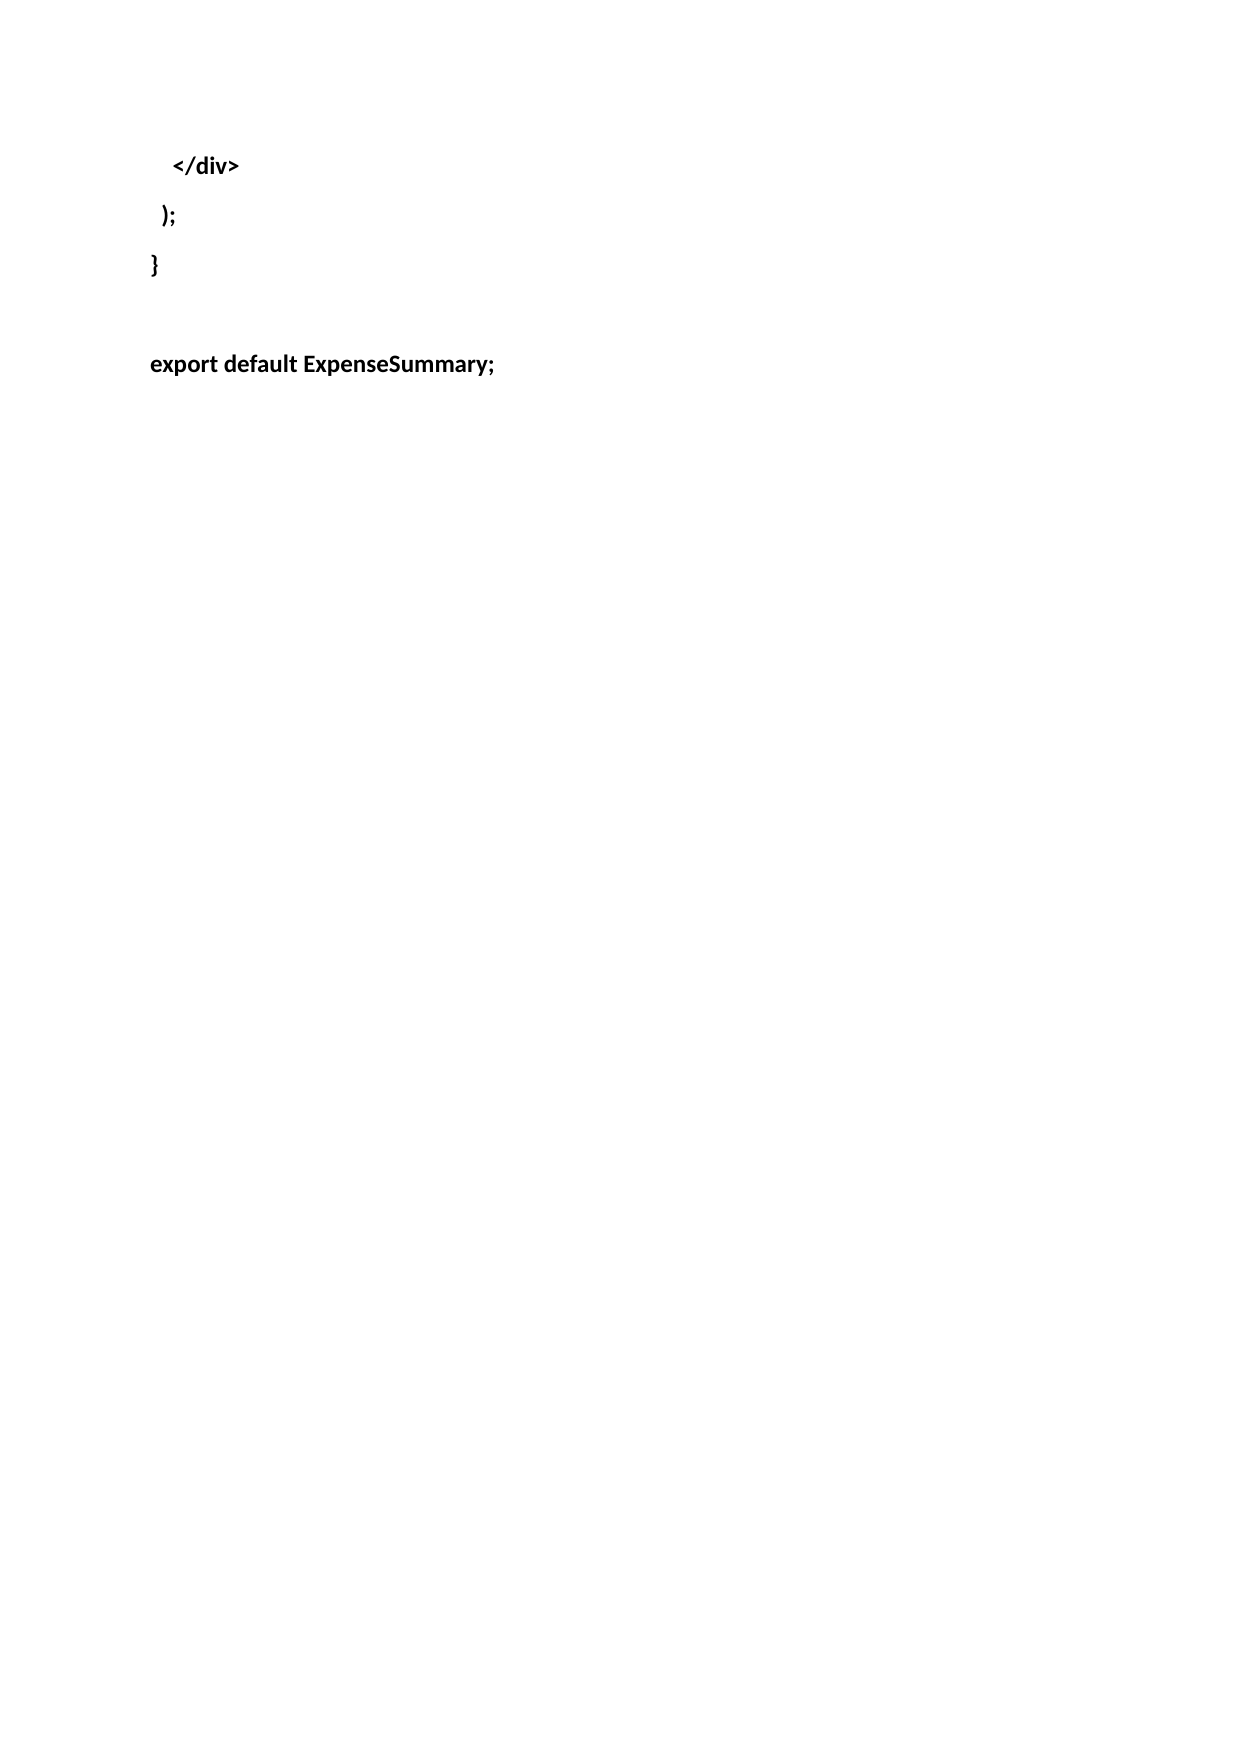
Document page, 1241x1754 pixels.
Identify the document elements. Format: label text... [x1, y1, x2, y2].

text } [150, 249, 1090, 280]
text export default ExpenseSummary; [150, 348, 1090, 379]
text ); [150, 199, 1090, 230]
text </div> [150, 150, 1090, 181]
